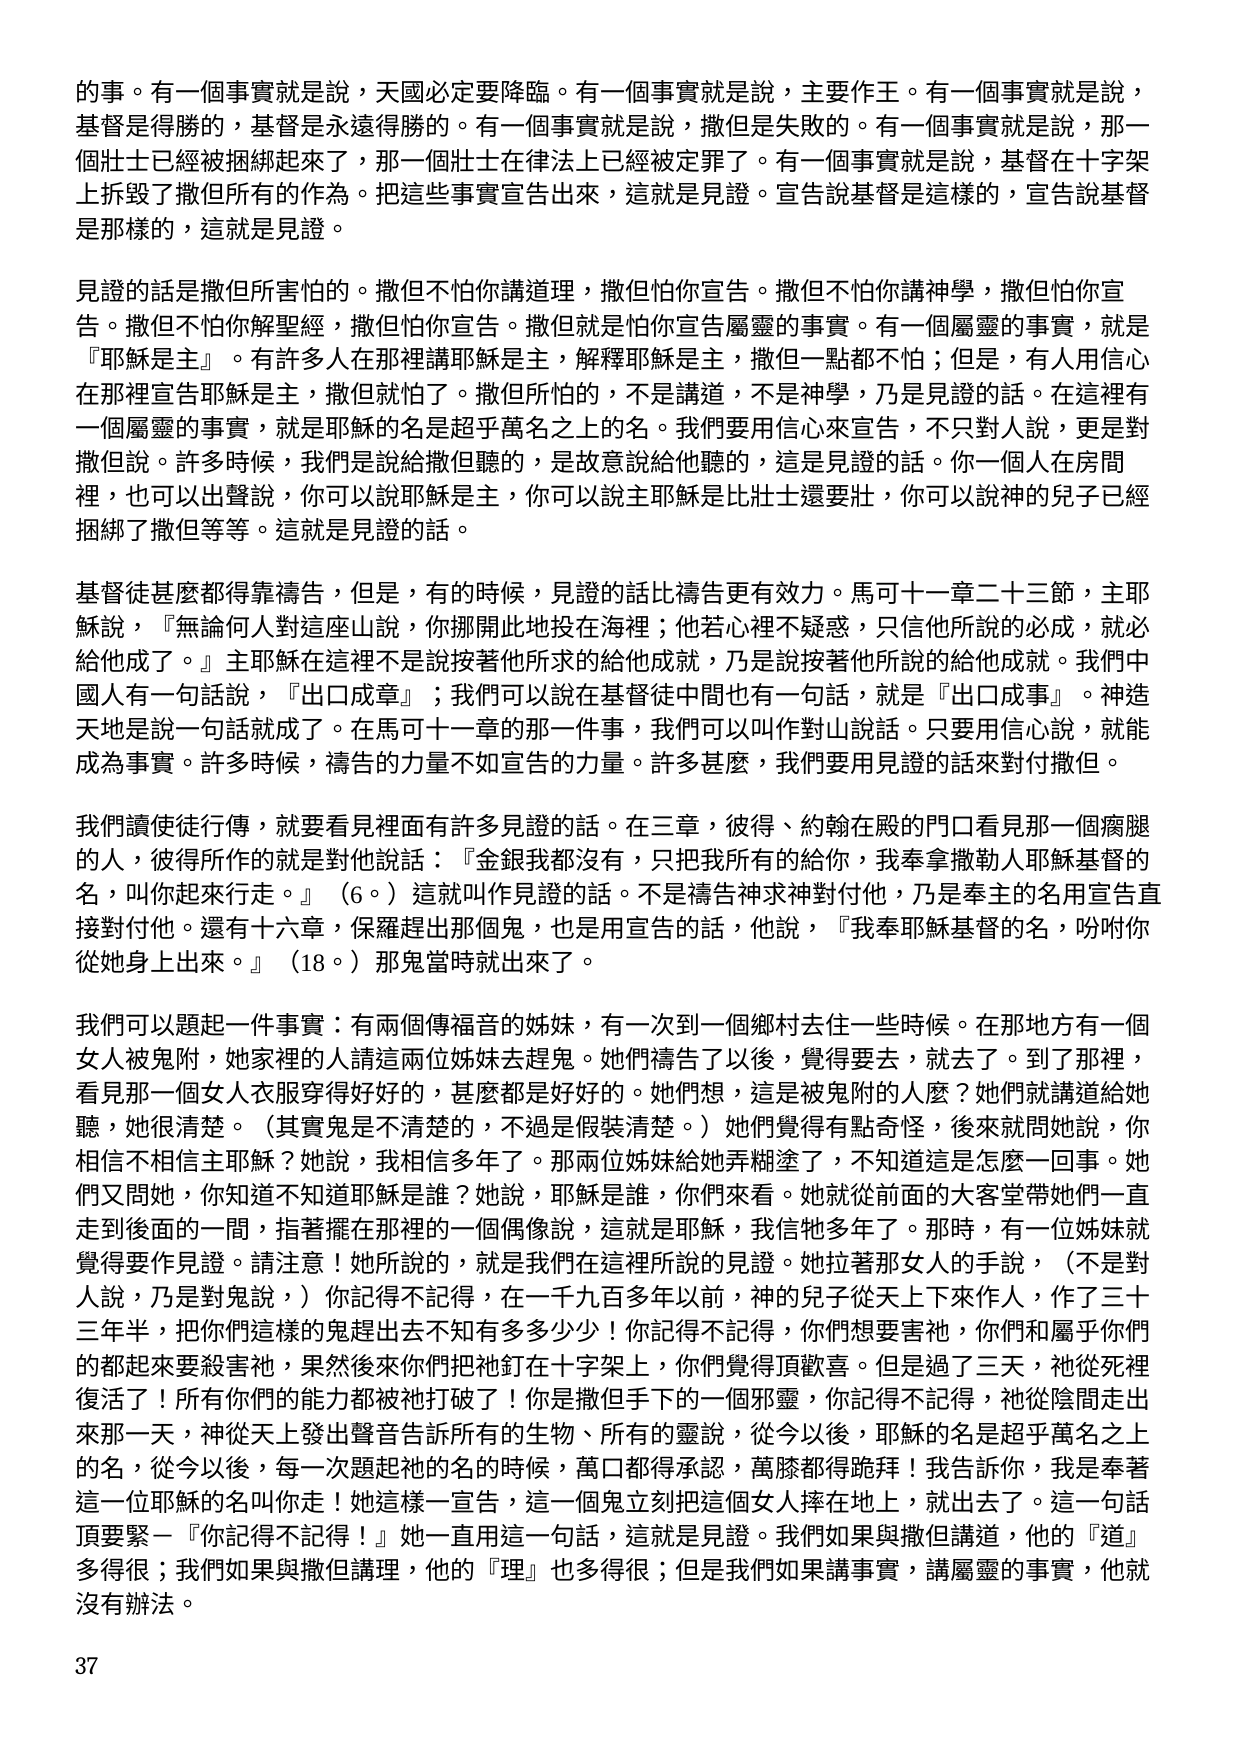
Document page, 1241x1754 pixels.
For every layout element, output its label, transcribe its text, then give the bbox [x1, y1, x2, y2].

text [75, 75, 1165, 245]
text 基督徒甚麼都得靠禱告，但是，有的時候，見證的話比禱告更有效力。馬可十一章二十三節，主耶穌說，『無論何人對這座山說，你挪開此地投在海裡；他若心裡不疑惑，只信他所說的必成，就必給他成了。』主耶穌在這裡不是說按著他所求的給他成就，乃是說按著他所說的給他成就。我們中國人有一句話說，『出口成章』；我們可以說在基督徒中間也有一句話，就是『出口成事』。神造天地是說一句話就成了。在馬可十一章的那一件事，我們可以叫作對山說話。只要用信心說，就能成為事實。許多時候，禱告的力量不如宣告的力量。許多甚麼，我們要用見證的話來對付撒但。 [75, 575, 1165, 780]
text 見證的話是撒但所害怕的。撒但不怕你講道理，撒但怕你宣告。撒但不怕你講神學，撒但怕你宣告。撒但不怕你解聖經，撒但怕你宣告。撒但就是怕你宣告屬靈的事實。有一個屬靈的事實，就是『耶穌是主』。有許多人在那裡講耶穌是主，解釋耶穌是主，撒但一點都不怕；但是，有人用信心在那裡宣告耶穌是主，撒但就怕了。撒但所怕的，不是講道，不是神學，乃是見證的話。在這裡有一個屬靈的事實，就是耶穌的名是超乎萬名之上的名。我們要用信心來宣告，不只對人說，更是對撒但說。許多時候，我們是說給撒但聽的，是故意說給他聽的，這是見證的話。你一個人在房間裡，也可以出聲說，你可以說耶穌是主，你可以說主耶穌是比壯士還要壯，你可以說神的兒子已經捆綁了撒但等等。這就是見證的話。 [75, 274, 1165, 547]
text 我們讀使徒行傳，就要看見裡面有許多見證的話。在三章，彼得、約翰在殿的門口看見那一個瘸腿的人，彼得所作的就是對他說話：『金銀我都沒有，只把我所有的給你，我奉拿撒勒人耶穌基督的名，叫你起來行走。』（6。）這就叫作見證的話。不是禱告神求神對付他，乃是奉主的名用宣告直接對付他。還有十六章，保羅趕出那個鬼，也是用宣告的話，他說，『我奉耶穌基督的名，吩咐你從她身上出來。』（18。）那鬼當時就出來了。 [75, 808, 1165, 979]
text 我們可以題起一件事實：有兩個傳福音的姊妹，有一次到一個鄉村去住一些時候。在那地方有一個女人被鬼附，她家裡的人請這兩位姊妹去趕鬼。她們禱告了以後，覺得要去，就去了。到了那裡，看見那一個女人衣服穿得好好的，甚麼都是好好的。她們想，這是被鬼附的人麼？她們就講道給她聽，她很清楚。（其實鬼是不清楚的，不過是假裝清楚。）她們覺得有點奇怪，後來就問她說，你相信不相信主耶穌？她說，我相信多年了。那兩位姊妹給她弄糊塗了，不知道這是怎麼一回事。她們又問她，你知道不知道耶穌是誰？她說，耶穌是誰，你們來看。她就從前面的大客堂帶她們一直走到後面的一間，指著擺在那裡的一個偶像說，這就是耶穌，我信牠多年了。那時，有一位姊妹就覺得要作見證。請注意！她所說的，就是我們在這裡所說的見證。她拉著那女人的手說，（不是對人說，乃是對鬼說，）你記得不記得，在一千九百多年以前，神的兒子從天上下來作人，作了三十三年半，把你們這樣的鬼趕出去不知有多多少少！你記得不記得，你們想要害祂，你們和屬乎你們的都起來要殺害祂，果然後來你們把祂釘在十字架上，你們覺得頂歡喜。但是過了三天，祂從死裡復活了！所有你們的能力都被祂打破了！你是撒但手下的一個邪靈，你記得不記得，祂從陰間走出來那一天，神從天上發出聲音告訴所有的生物、所有的靈說，從今以後，耶穌的名是超乎萬名之上的名，從今以後，每一次題起祂的名的時候，萬口都得承認，萬膝都得跪拜！我告訴你，我是奉著這一位耶穌的名叫你走！她這樣一宣告，這一個鬼立刻把這個女人摔在地上，就出去了。這一句話頂要緊－『你記得不記得！』她一直用這一句話，這就是見證。我們如果與撒但講道，他的『道』多得很；我們如果與撒但講理，他的『理』也多得很；但是我們如果講事實，講屬靈的事實，他就沒有辦法。 [75, 1007, 1165, 1621]
